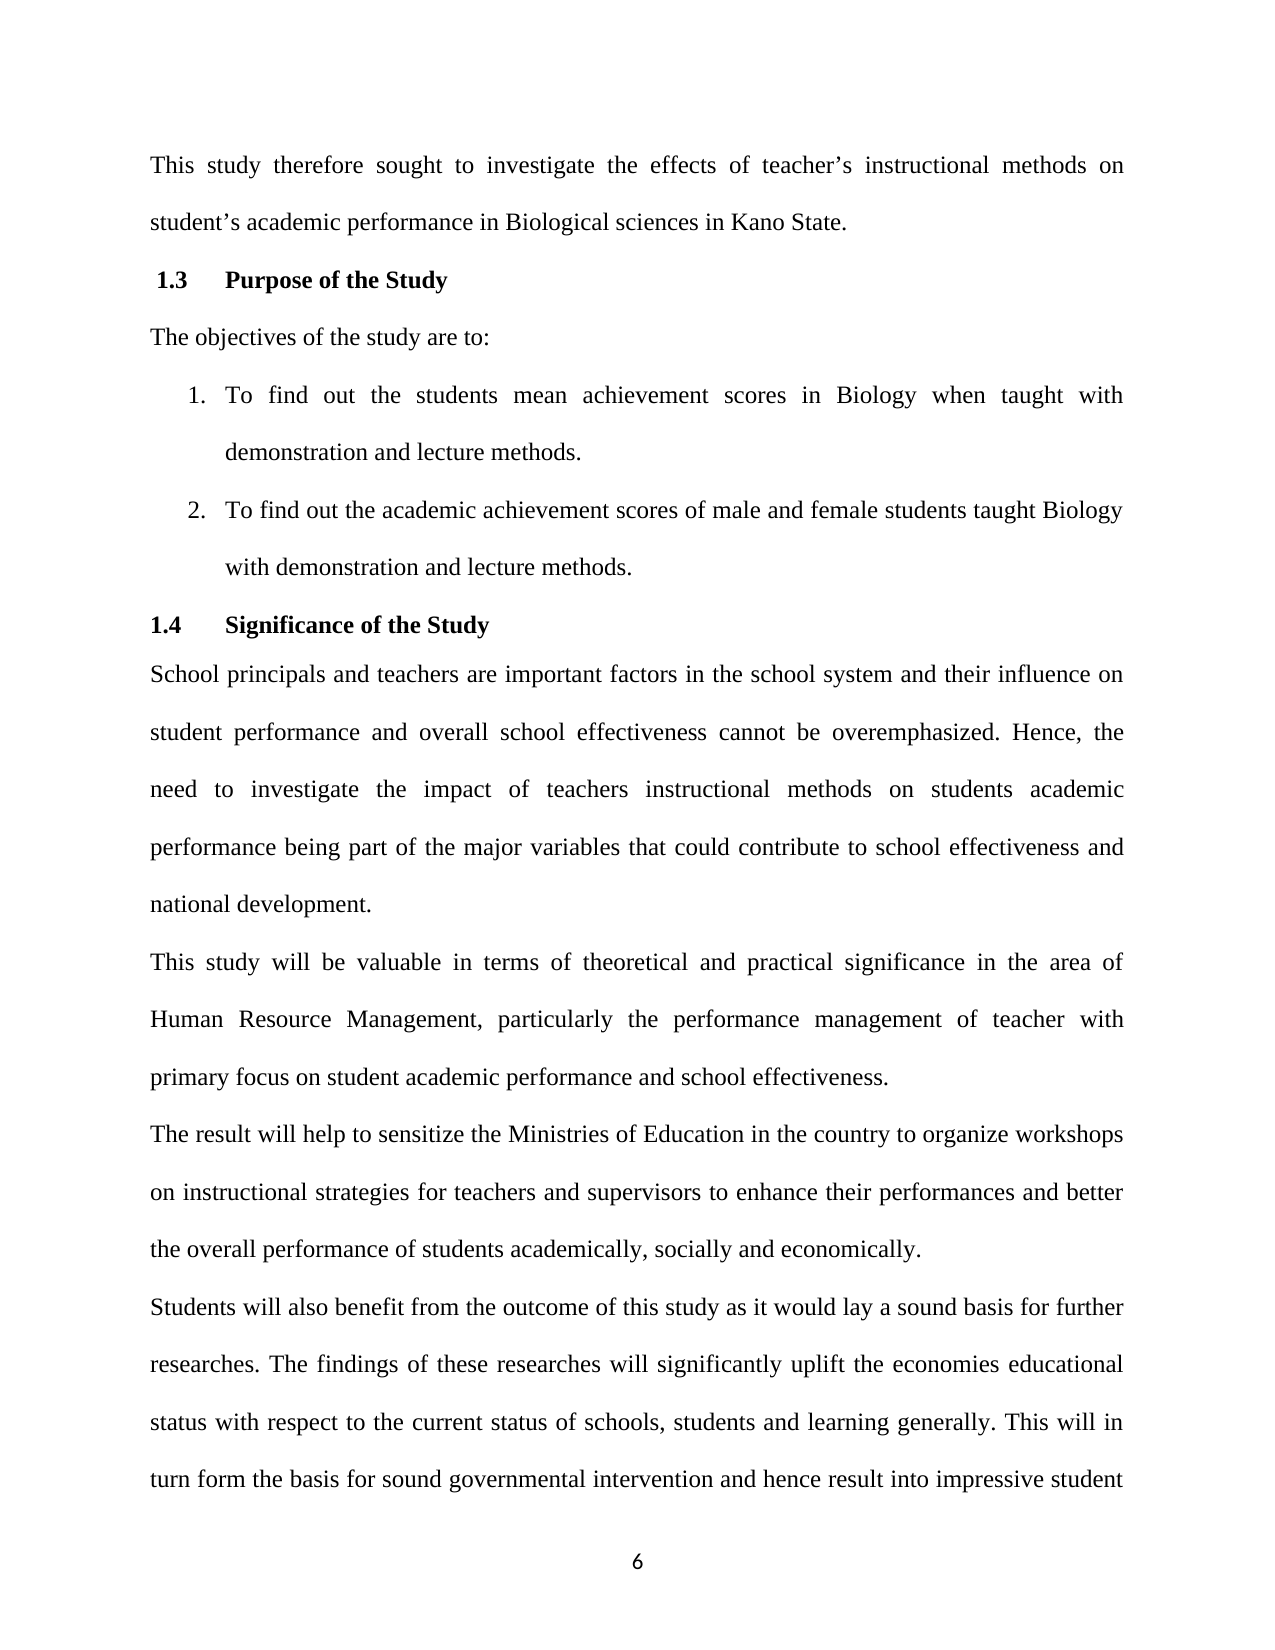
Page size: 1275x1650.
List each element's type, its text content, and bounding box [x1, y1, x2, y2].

text The objectives of the study are to: [150, 322, 1125, 351]
text The result will help to sensitize the Ministries of Education in the country to organize workshops on instructional strategies for teachers and supervisors to enhance their performances and better the overall performance of students academically, socially and economically. [150, 1119, 1125, 1263]
text This study will be valuable in terms of theoretical and practical significance in the area of Human Resource Management, particularly the performance management of teacher with primary focus on student academic performance and school effectiveness. [150, 947, 1125, 1091]
text This study therefore sought to investigate the effects of teacher’s instructional methods on student’s academic performance in Biological sciences in Kano State. [150, 150, 1125, 236]
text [150, 1292, 1125, 1493]
text 1.3 Purpose of the Study [150, 265, 1125, 294]
list To find out the academic achievement scores of male and female students taught Biology with demonstration and lecture methods. [187, 495, 1125, 581]
text School principals and teachers are important factors in the school system and their influence on student performance and overall school effectiveness cannot be overemphasized. Hence, the need to investigate the impact of teachers instructional methods on students academic performance being part of the major variables that could contribute to school effectiveness and national development. [150, 659, 1125, 918]
text 1.4 Significance of the Study [150, 610, 1125, 639]
list To find out the students mean achievement scores in Biology when taught with demonstration and lecture methods. [187, 380, 1125, 466]
